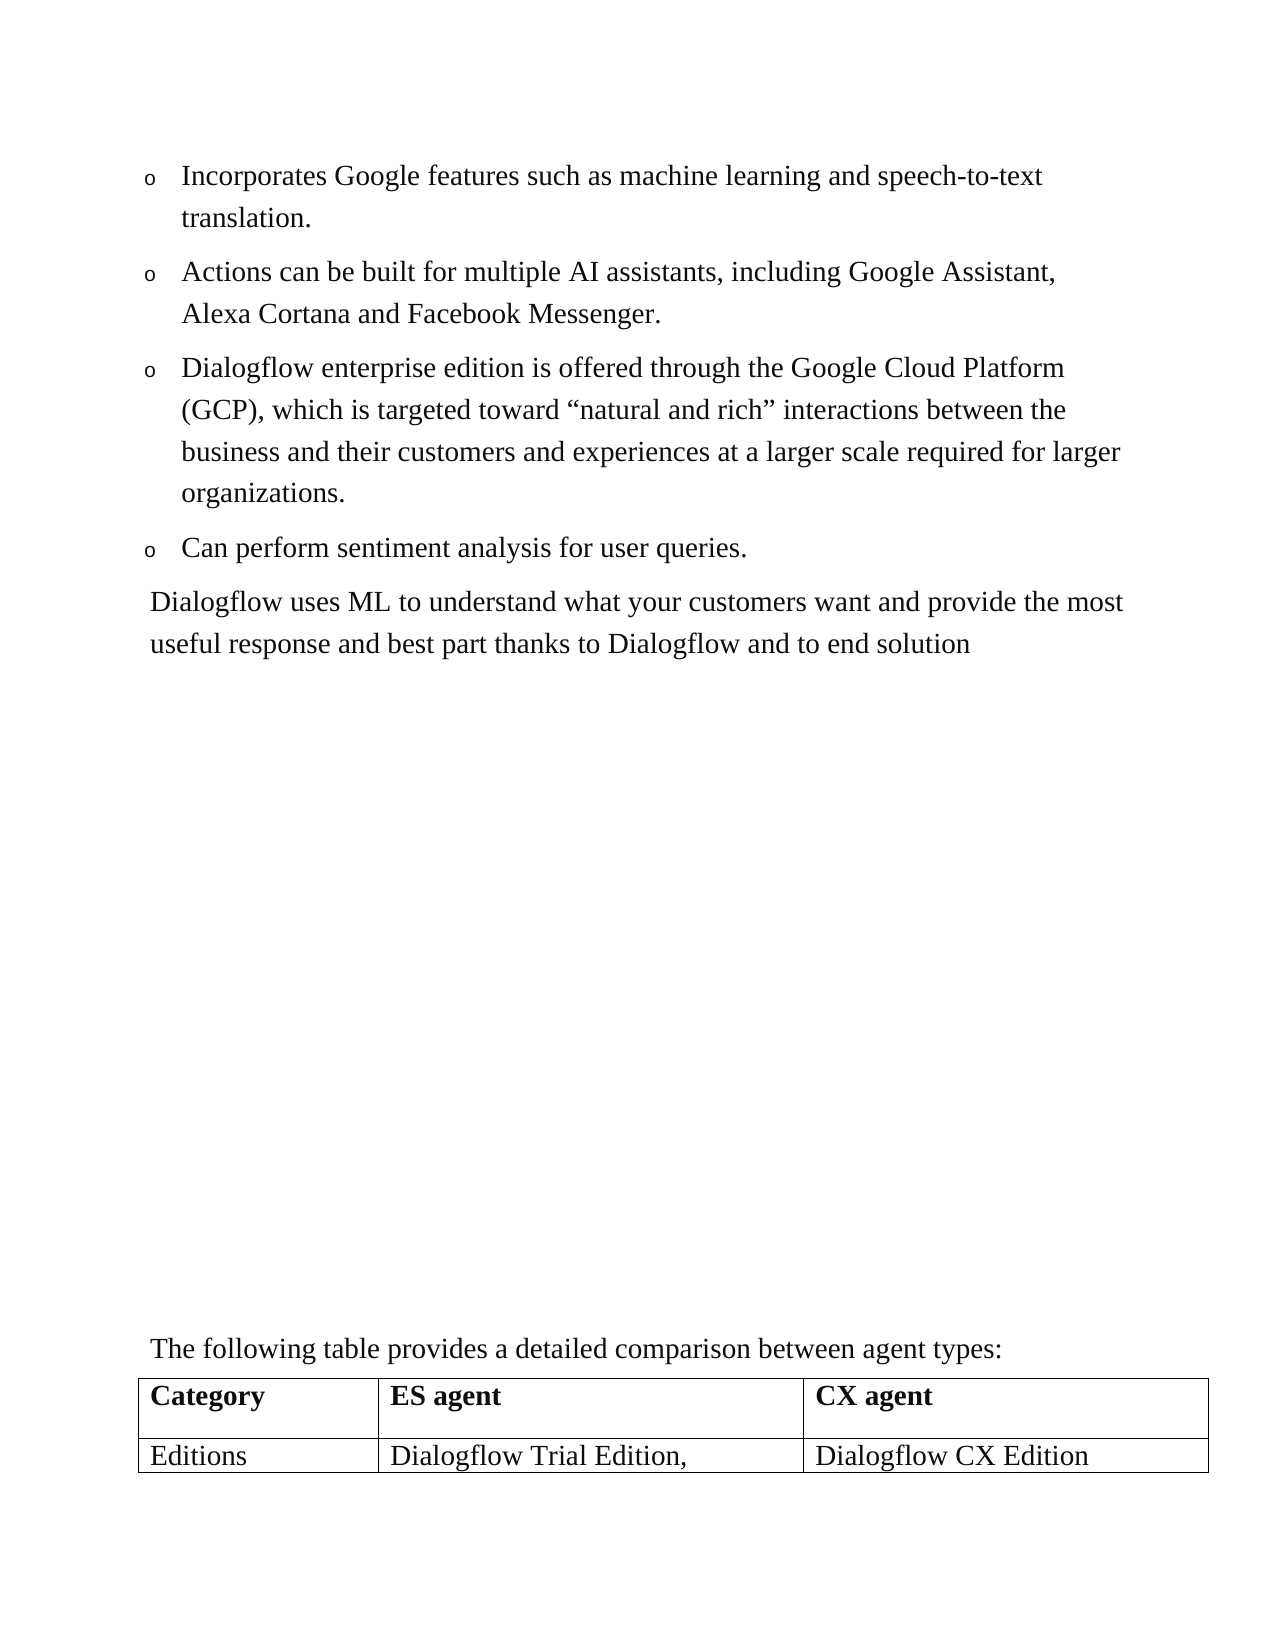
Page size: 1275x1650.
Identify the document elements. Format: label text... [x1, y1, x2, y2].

list Incorporates Google features such as machine learning and speech-to-text translation. [144, 150, 1125, 233]
text The following table provides a detailed comparison between agent types: [150, 1323, 1125, 1365]
table_header CX agent [804, 1379, 1208, 1437]
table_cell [804, 1439, 1208, 1472]
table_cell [379, 1439, 803, 1472]
list Dialogflow enterprise edition is offered through the Google Cloud Platform (GCP), which is targeted toward “natural and rich” interactions between the business and their customers and experiences at a larger scale required for larger organizations. [144, 342, 1125, 509]
text Dialogflow uses ML to understand what your customers want and provide the most useful response and best part thanks to Dialogflow and to end solution [150, 576, 1125, 659]
table_cell Editions [139, 1439, 378, 1472]
list Can perform sentiment analysis for user queries. [144, 522, 1125, 563]
table_header ES agent [379, 1379, 803, 1437]
table_header Category [139, 1379, 378, 1437]
list Actions can be built for multiple AI assistants, including Google Assistant, Alexa Cortana and Facebook Messenger. [144, 246, 1125, 329]
